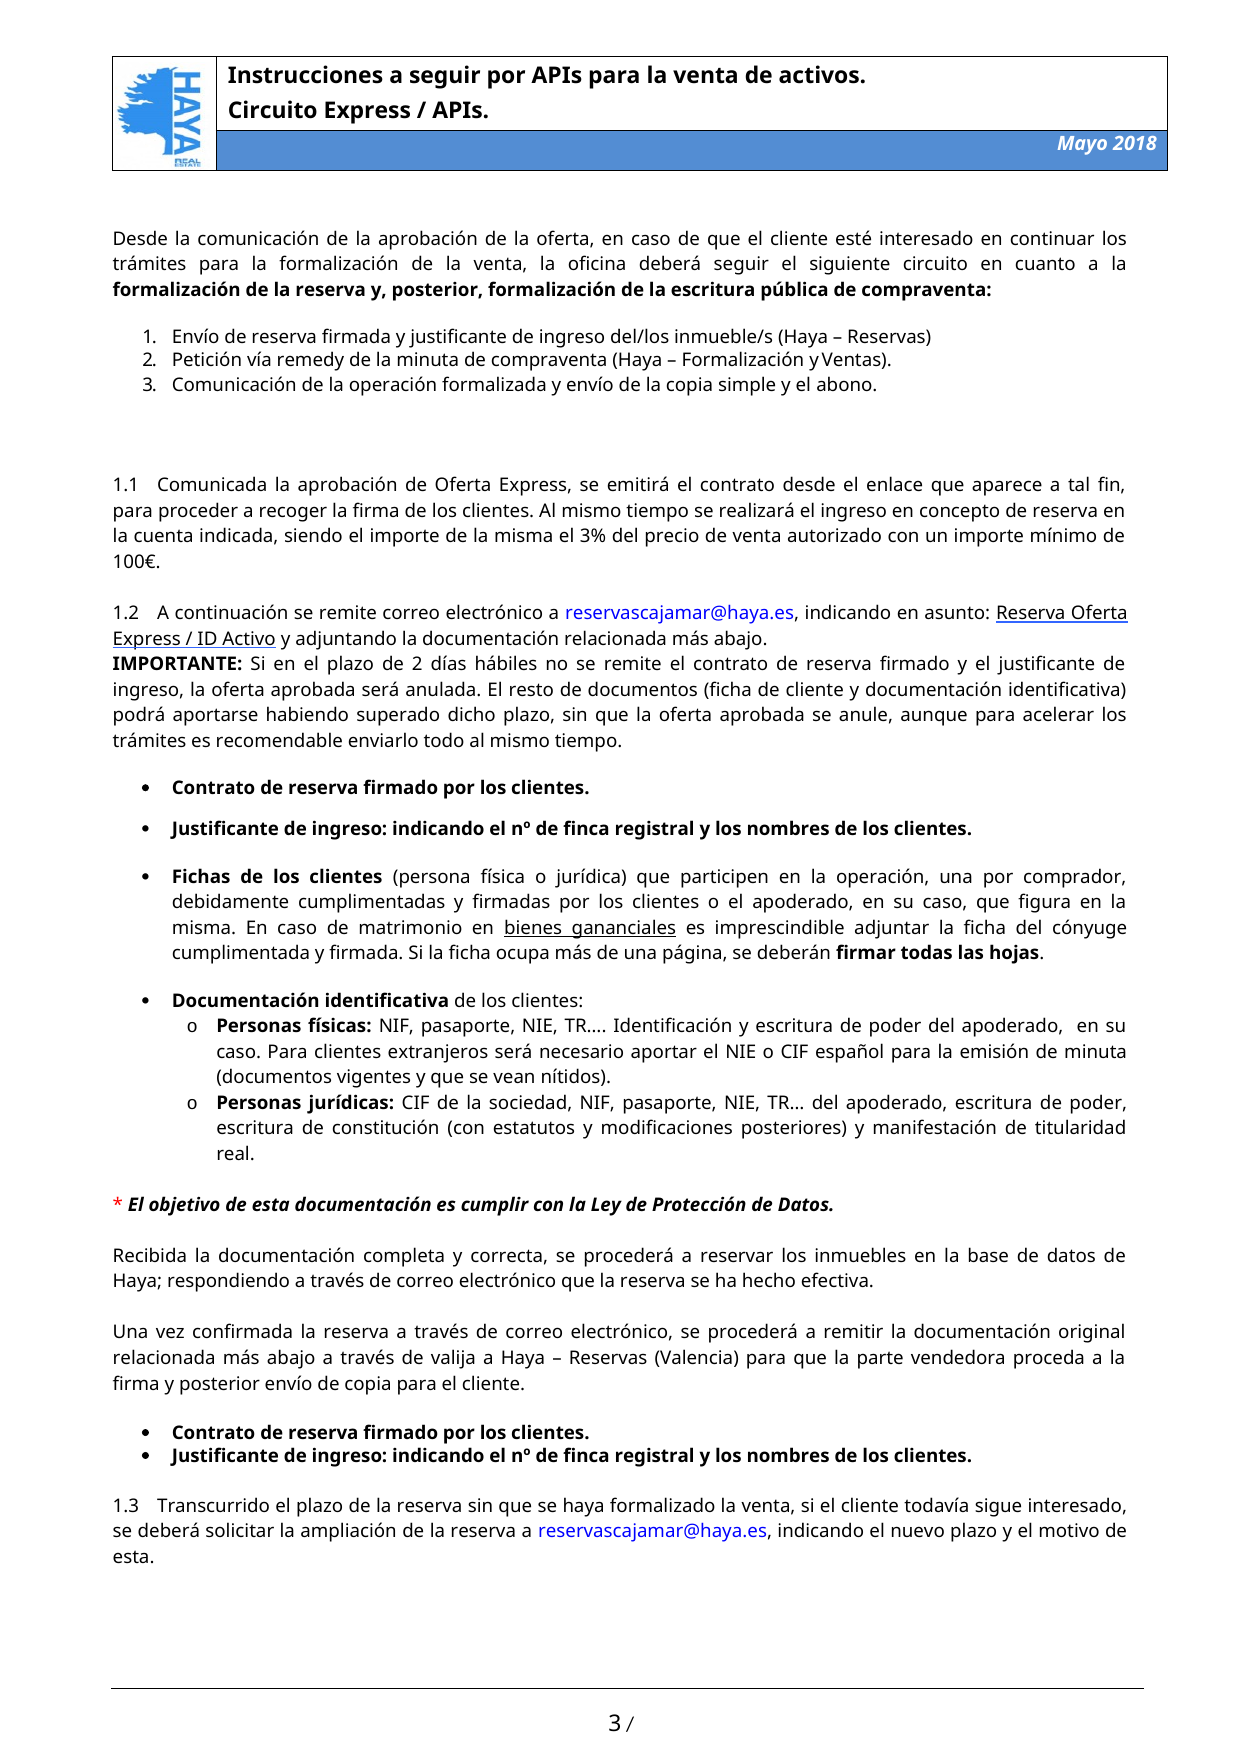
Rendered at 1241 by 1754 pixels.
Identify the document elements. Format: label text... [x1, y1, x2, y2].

subtitle Transcurrido el plazo de la reserva sin que se haya formalizado la venta, si el cliente todavía sigue interesado, se deberá solicitar la ampliación de la reserva a reservascajamar@haya.es, indicando el nuevo plazo y el motivo de esta. [112, 1492, 1128, 1569]
text * El objetivo de esta documentación es cumplir con la Ley de Protección de Datos. [112, 1191, 1128, 1217]
list Personas físicas: NIF, pasaporte, NIE, TR…. Identificación y escritura de poder del apoderado, en su caso. Para clientes extranjeros será necesario aportar el NIE o CIF español para la emisión de minuta (documentos vigentes y que se vean nítidos). [186, 1012, 1128, 1089]
list Envío de reserva firmada y justificante de ingreso del/los inmueble/s (Haya – Reservas) [142, 326, 1128, 348]
picture [115, 62, 211, 170]
list Documentación identificativa de los clientes: [142, 989, 1128, 1012]
list Petición vía remedy de la minuta de compraventa (Haya – Formalización y Ventas). [142, 348, 1128, 371]
subtitle A continuación se remite correo electrónico a reservascajamar@haya.es, indicando en asunto: Reserva Oferta Express / ID Activo y adjuntando la documentación relacionada más abajo. [112, 599, 1128, 650]
list Personas jurídicas: CIF de la sociedad, NIF, pasaporte, NIE, TR… del apoderado, escritura de poder, escritura de constitución (con estatutos y modificaciones posteriores) y manifestación de titularidad real. [186, 1089, 1128, 1166]
text Desde la comunicación de la aprobación de la oferta, en caso de que el cliente esté interesado en continuar los trámites para la formalización de la venta, la oficina deberá seguir el siguiente circuito en cuanto a la formalización de la reserva y, posterior, formalización de la escritura pública de compraventa: [112, 225, 1128, 301]
text Una vez confirmada la reserva a través de correo electrónico, se procederá a remitir la documentación original relacionada más abajo a través de valija a Haya – Reservas (Valencia) para que la parte vendedora proceda a la firma y posterior envío de copia para el cliente. [112, 1319, 1128, 1395]
list Contrato de reserva firmado por los clientes. [142, 1421, 1128, 1444]
list Justificante de ingreso: indicando el nº de finca registral y los nombres de los clientes. [142, 1444, 1128, 1467]
list Comunicación de la operación formalizada y envío de la copia simple y el abono. [142, 371, 1128, 397]
subtitle Comunicada la aprobación de Oferta Express, se emitirá el contrato desde el enlace que aparece a tal fin, para proceder a recoger la firma de los clientes. Al mismo tiempo se realizará el ingreso en concepto de reserva en la cuenta indicada, siendo el importe de la misma el 3% del precio de venta autorizado con un importe mínimo de 100€. [112, 472, 1128, 574]
list Justificante de ingreso: indicando el nº de finca registral y los nombres de los clientes. [142, 819, 1128, 839]
list Contrato de reserva firmado por los clientes. [142, 778, 1128, 798]
list Fichas de los clientes (persona física o jurídica) que participen en la operación, una por comprador, debidamente cumplimentadas y firmadas por los clientes o el apoderado, en su caso, que figura en la misma. En caso de matrimonio en bienes gananciales es imprescindible adjuntar la ficha del cónyuge cumplimentada y firmada. Si la ficha ocupa más de una página, se deberán firmar todas las hojas. [142, 863, 1128, 965]
subtitle IMPORTANTE: Si en el plazo de 2 días hábiles no se remite el contrato de reserva firmado y el justificante de ingreso, la oferta aprobada será anulada. El resto de documentos (ficha de cliente y documentación identificativa) podrá aportarse habiendo superado dicho plazo, sin que la oferta aprobada se anule, aunque para acelerar los trámites es recomendable enviarlo todo al mismo tiempo. [112, 650, 1128, 752]
text Recibida la documentación completa y correcta, se procederá a reservar los inmuebles en la base de datos de Haya; respondiendo a través de correo electrónico que la reserva se ha hecho efectiva. [112, 1242, 1128, 1293]
